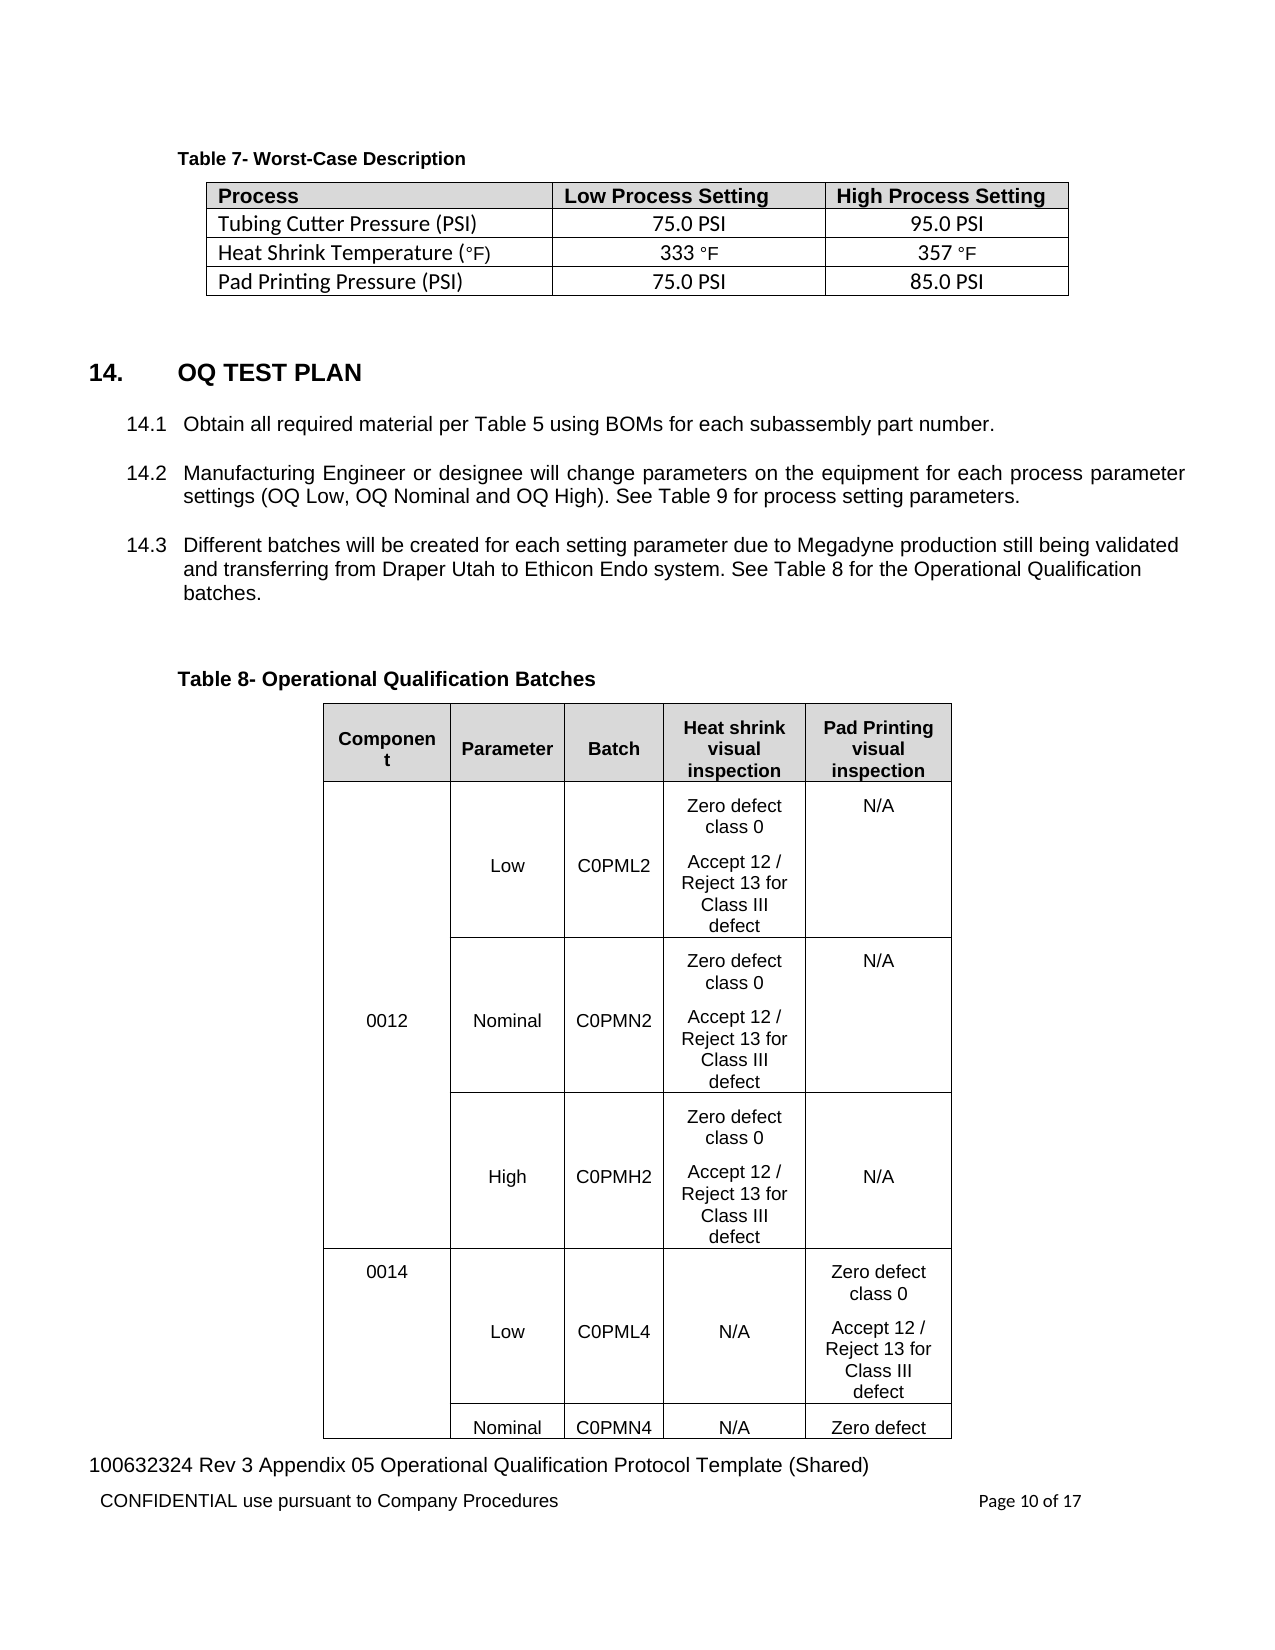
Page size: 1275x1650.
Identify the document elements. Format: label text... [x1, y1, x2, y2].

table_header Process [207, 183, 552, 208]
table_cell N/A [806, 938, 951, 1092]
table_cell Low [451, 1249, 564, 1403]
table_cell Nominal [451, 938, 564, 1092]
table_cell N/A [806, 1093, 951, 1247]
table_header Heat shrink visual inspection [664, 704, 805, 781]
table_cell 0012 [324, 782, 450, 1247]
table_cell 95.0 PSI [826, 209, 1068, 237]
table_cell Pad Printing Pressure (PSI) [207, 267, 552, 295]
table_header Component [324, 704, 450, 781]
text Table 7- Worst-Case Description [177, 148, 1116, 169]
table_cell Low [451, 782, 564, 937]
text Table 8- Operational Qualification Batches [177, 667, 1186, 691]
table_cell Nominal [451, 1404, 564, 1438]
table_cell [806, 1404, 951, 1438]
subtitle Obtain all required material per Table 5 using BOMs for each subassembly part number. [126, 411, 1186, 435]
table_cell 333 °F [553, 238, 825, 266]
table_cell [806, 1249, 951, 1403]
table_cell C0PMN4 [565, 1404, 663, 1438]
table_cell C0PMH2 [565, 1093, 663, 1247]
table_cell 75.0 PSI [553, 267, 825, 295]
table_cell N/A [664, 1249, 805, 1403]
subtitle OQ Test Plan [89, 358, 1186, 386]
table_header Batch [565, 704, 663, 781]
table_cell Zero defect class 0 Accept 12 / Reject 13 for Class III defect [664, 782, 805, 937]
table_cell Heat Shrink Temperature (°F) [207, 238, 552, 266]
table_cell 357 °F [826, 238, 1068, 266]
table_cell Zero defect class 0 Accept 12 / Reject 13 for Class III defect [664, 938, 805, 1092]
table_cell High [451, 1093, 564, 1247]
table_cell N/A [664, 1404, 805, 1438]
table_header Pad Printing visual inspection [806, 704, 951, 781]
table_header Parameter [451, 704, 564, 781]
table_cell N/A [806, 782, 951, 937]
subtitle Manufacturing Engineer or designee will change parameters on the equipment for each process parameter settings (OQ Low, OQ Nominal and OQ High). See Table 9 for process setting parameters. [126, 460, 1186, 508]
table_header High Process Setting [826, 183, 1068, 208]
table_cell C0PML4 [565, 1249, 663, 1403]
table_header Low Process Setting [553, 183, 825, 208]
table_cell C0PML2 [565, 782, 663, 937]
subtitle Different batches will be created for each setting parameter due to Megadyne production still being validated and transferring from Draper Utah to Ethicon Endo system. See Table 8 for the Operational Qualification batches. [126, 533, 1186, 605]
table_cell Tubing Cutter Pressure (PSI) [207, 209, 552, 237]
table_cell C0PMN2 [565, 938, 663, 1092]
table_cell 0014 [324, 1249, 450, 1438]
table_cell Zero defect class 0 Accept 12 / Reject 13 for Class III defect [664, 1093, 805, 1247]
table_cell 75.0 PSI [553, 209, 825, 237]
table_cell 85.0 PSI [826, 267, 1068, 295]
